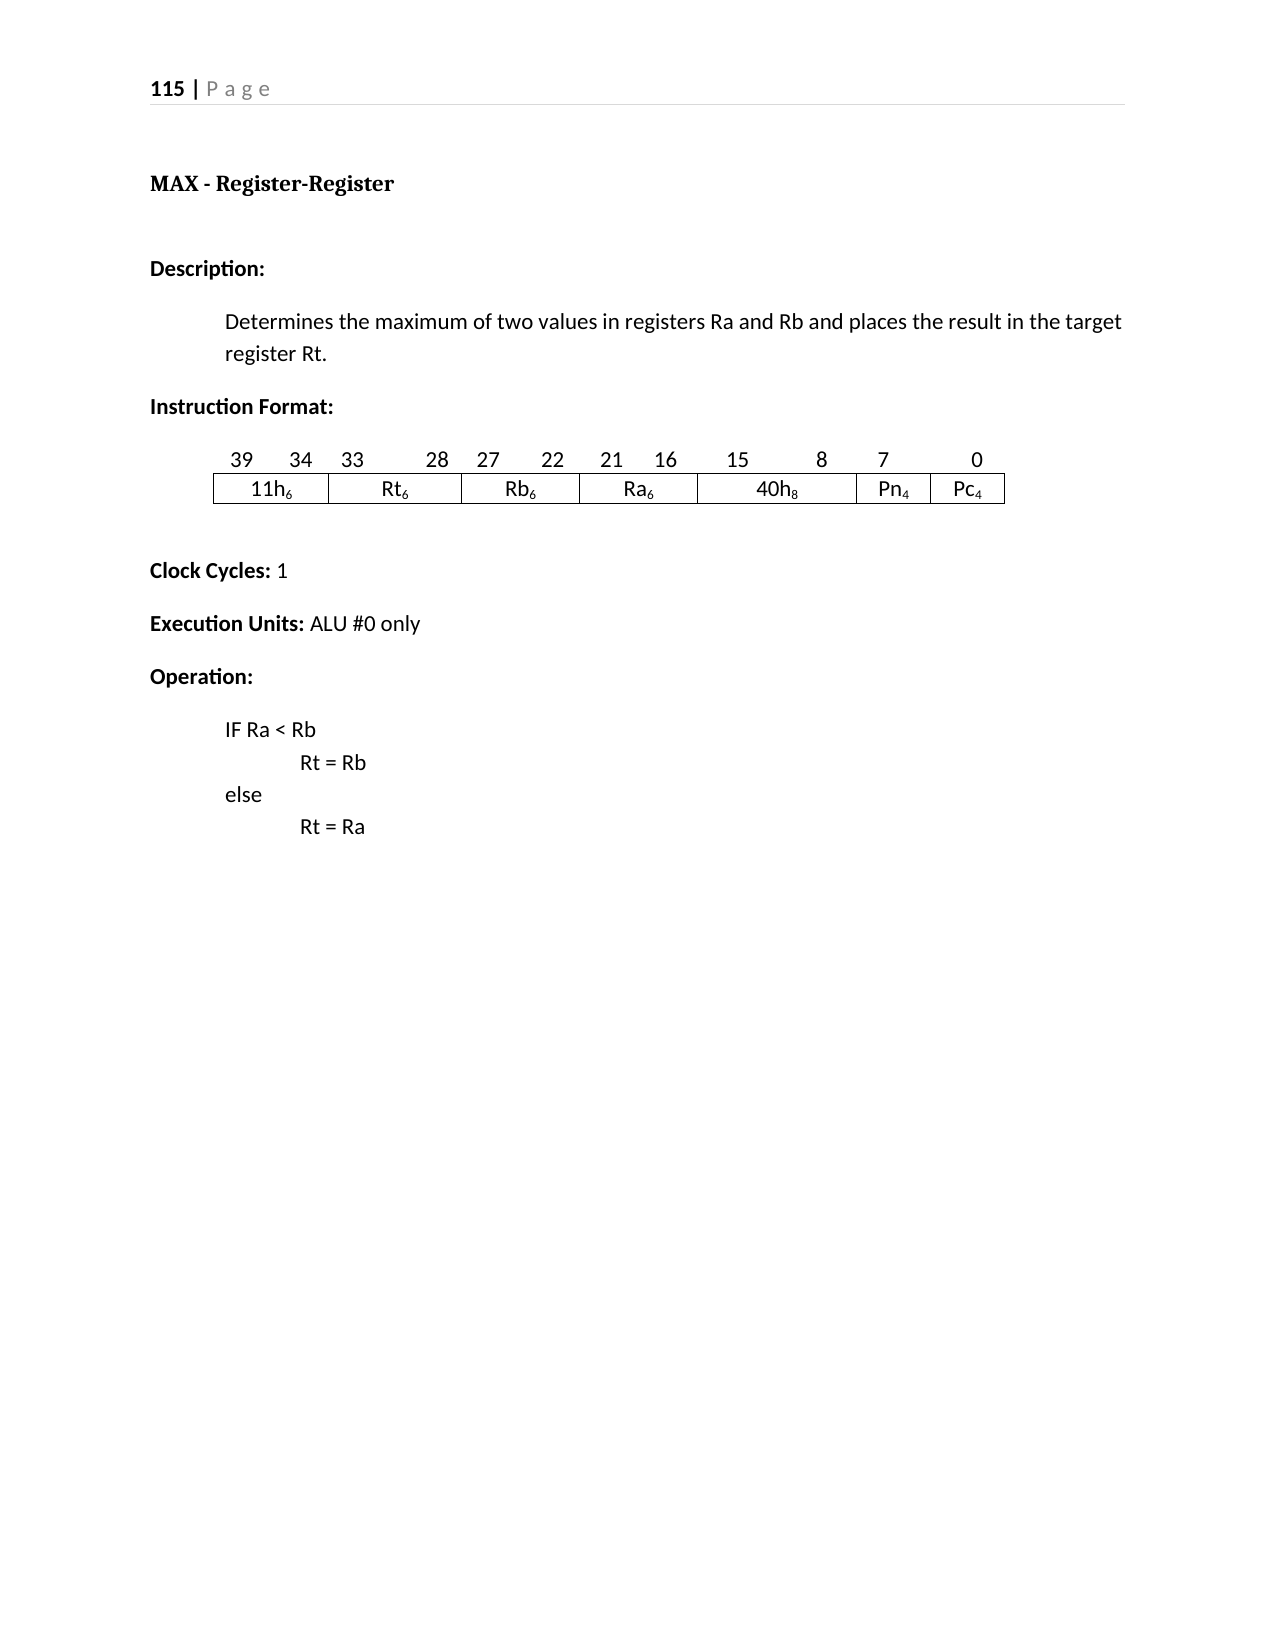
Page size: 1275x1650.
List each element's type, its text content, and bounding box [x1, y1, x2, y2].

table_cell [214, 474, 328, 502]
text Execution Units: ALU #0 only [150, 609, 1125, 637]
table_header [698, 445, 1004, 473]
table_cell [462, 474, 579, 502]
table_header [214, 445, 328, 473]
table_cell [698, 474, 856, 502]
text else [150, 780, 1125, 808]
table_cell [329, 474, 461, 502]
subtitle MAX - Register-Register [150, 171, 1125, 197]
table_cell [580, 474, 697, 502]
text Instruction Format: [150, 392, 1125, 420]
text Rt = Ra [150, 812, 1125, 840]
text IF Ra < Rb [225, 716, 1125, 743]
text Operation: [150, 662, 1125, 691]
text Description: [150, 254, 1125, 282]
text Clock Cycles: 1 [150, 556, 1125, 584]
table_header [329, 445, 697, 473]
text Rt = Rb [225, 748, 1125, 776]
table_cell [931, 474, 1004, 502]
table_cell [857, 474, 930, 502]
text Determines the maximum of two values in registers Ra and Rb and places the result in the target register Rt. [225, 307, 1125, 367]
